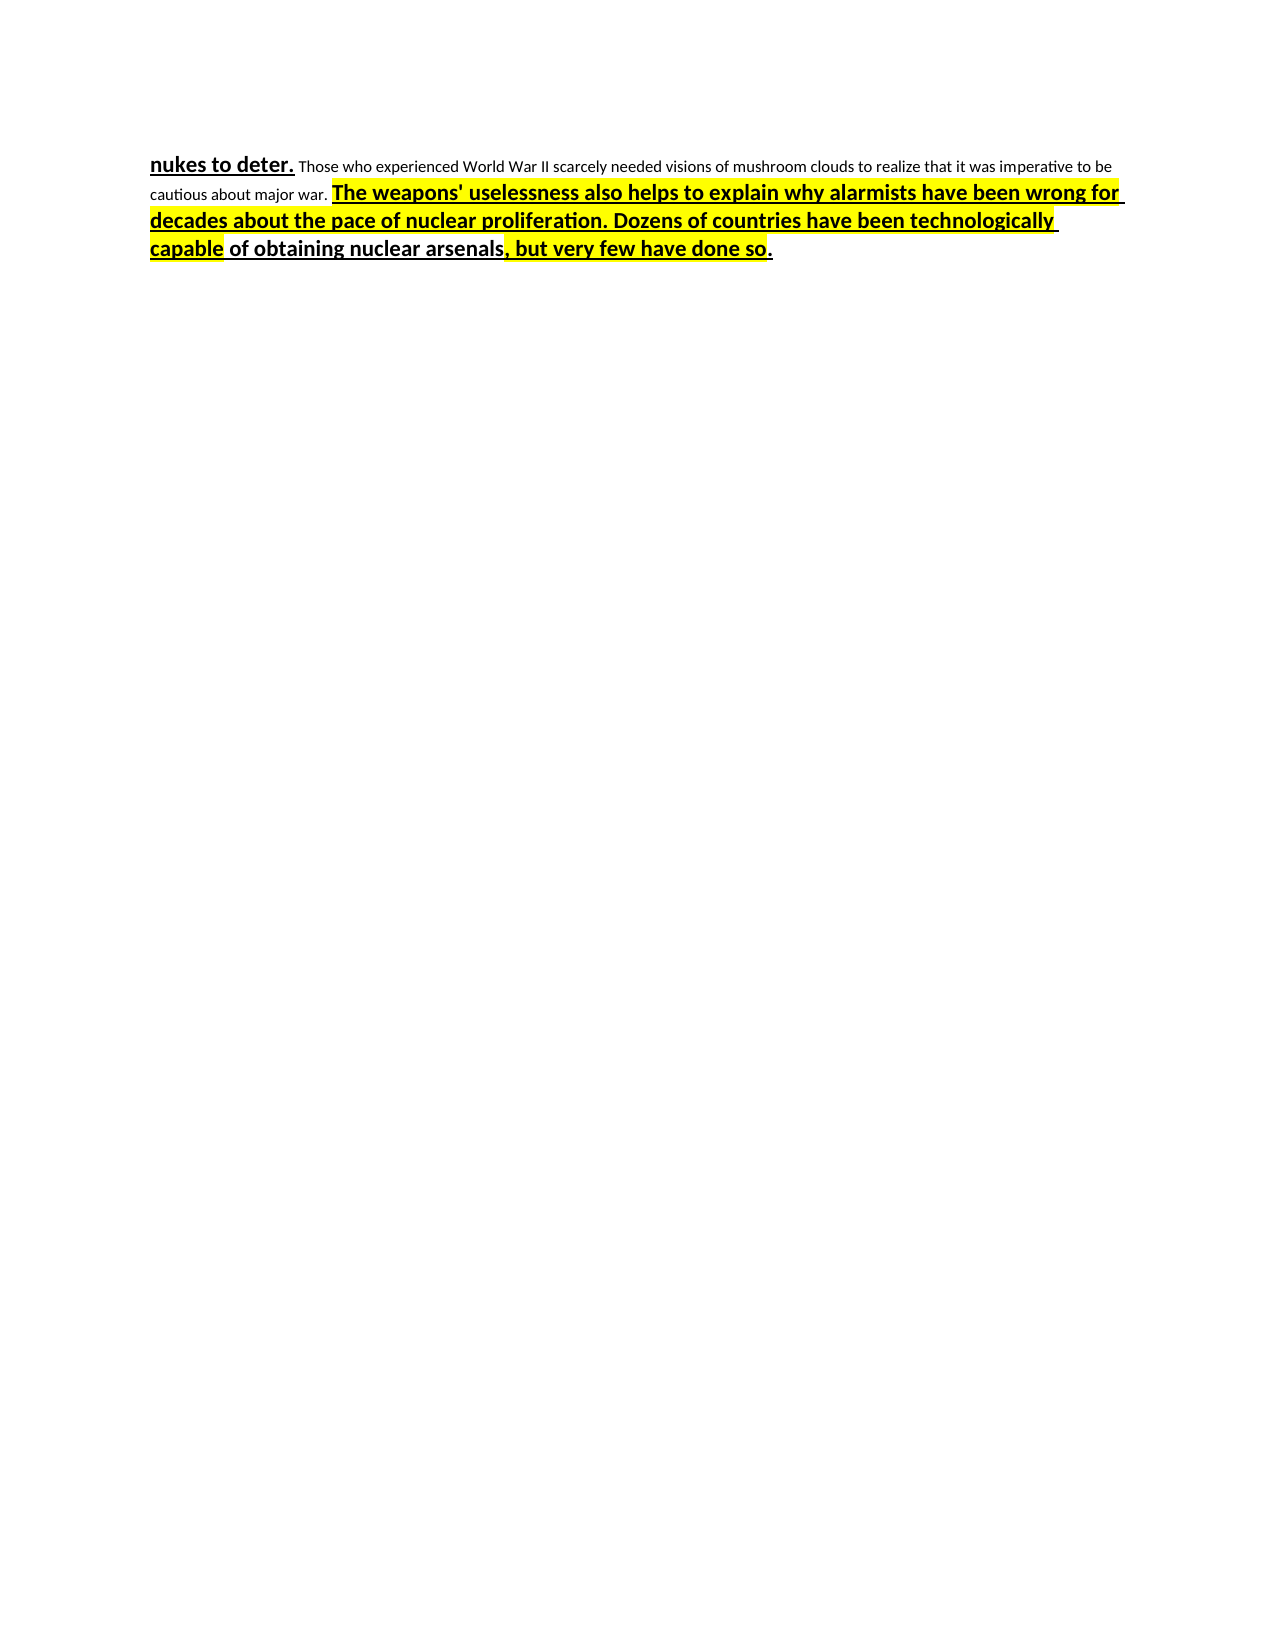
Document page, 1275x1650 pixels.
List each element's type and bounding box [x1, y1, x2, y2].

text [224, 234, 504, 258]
text [150, 150, 1125, 206]
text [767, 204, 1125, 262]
